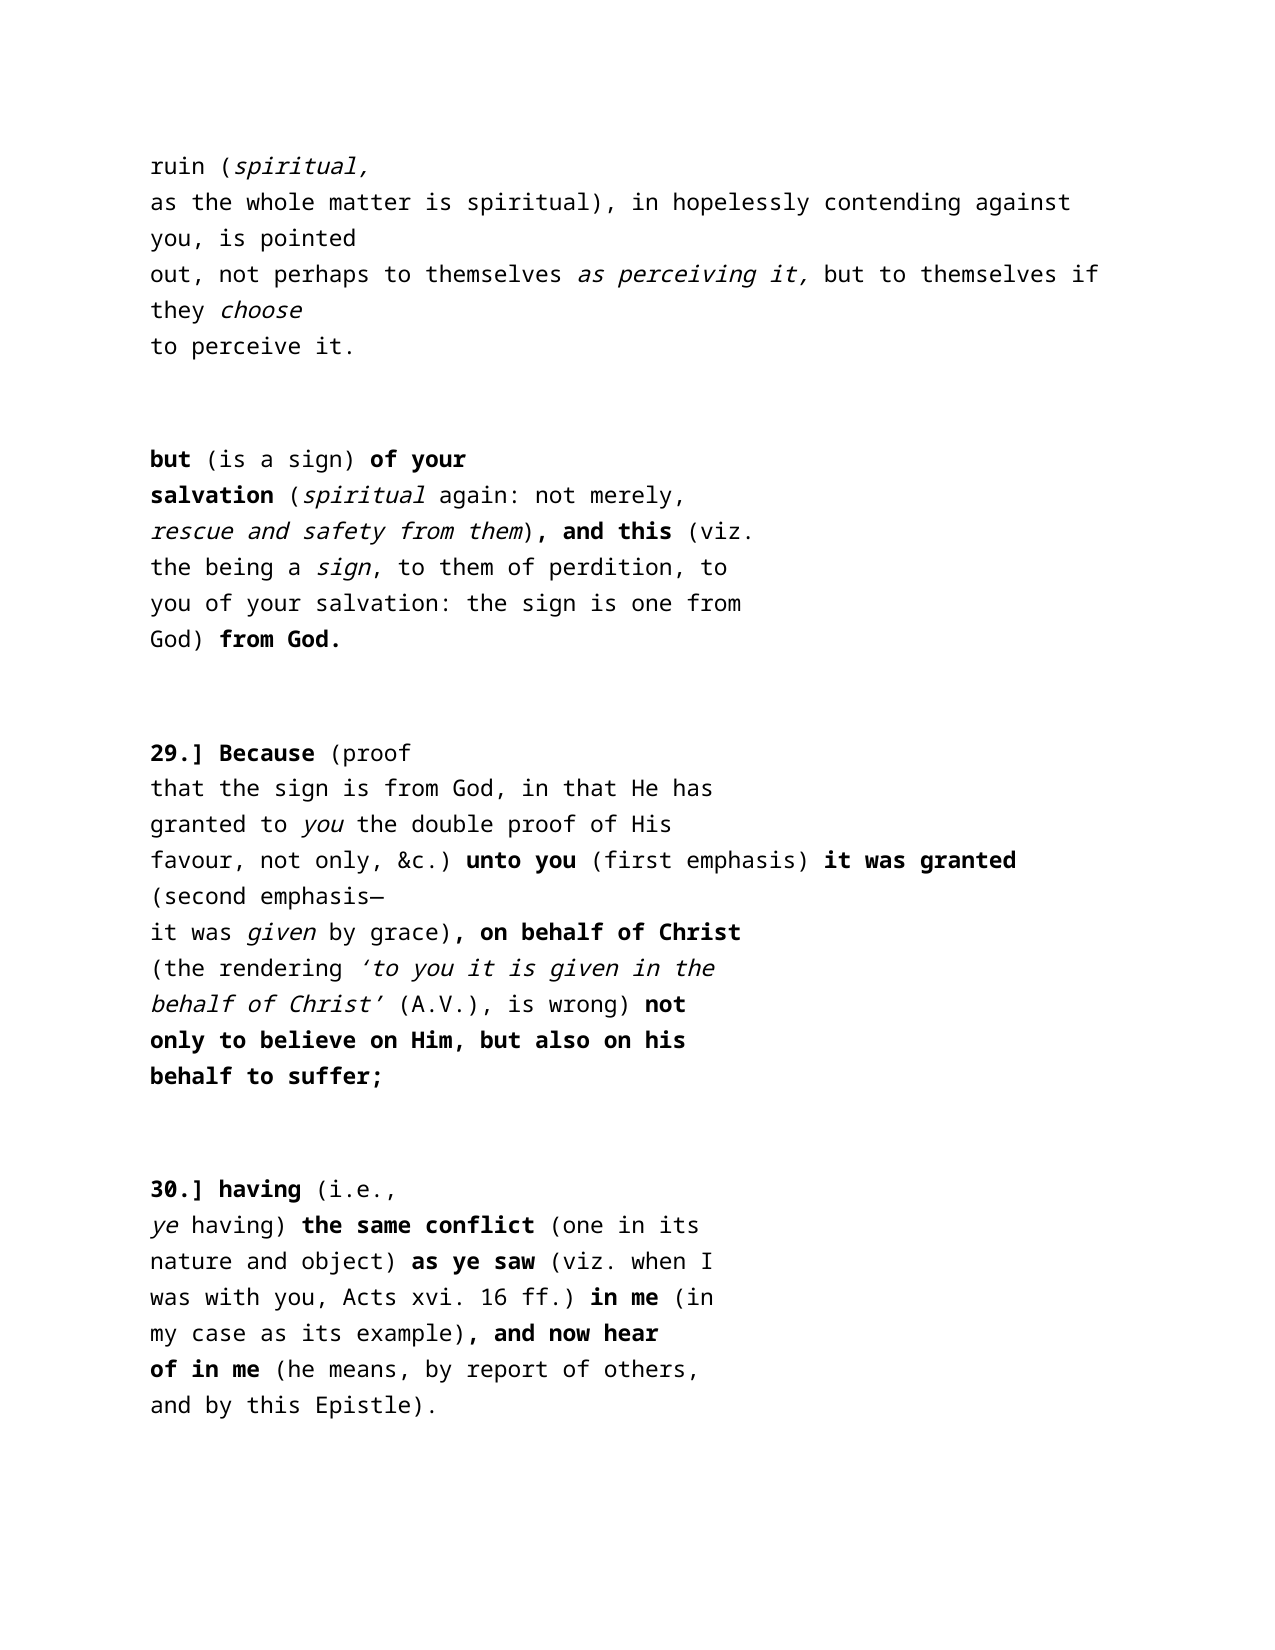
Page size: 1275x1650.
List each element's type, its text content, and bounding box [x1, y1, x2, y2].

text 29.] Because (proof that the sign is from God, in that He has granted to you the double proof of His favour, not only, &c.) unto you (first emphasis) it was granted (second emphasis— it was given by grace), on behalf of Christ (the rendering ‘to you it is given in the behalf of Christ’ (A.V.), is wrong) not only to believe on Him, but also on his behalf to suffer; [150, 736, 1125, 1091]
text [150, 150, 1125, 361]
text 30.] having (i.e., ye having) the same conflict (one in its nature and object) as ye saw (viz. when I was with you, Acts xvi. 16 ff.) in me (in my case as its example), and now hear of in me (he means, by report of others, and by this Epistle). [150, 1173, 1125, 1420]
text but (is a sign) of your salvation (spiritual again: not merely, rescue and safety from them), and this (viz. the being a sign, to them of perdition, to you of your salvation: the sign is one from God) from God. [150, 443, 1125, 654]
